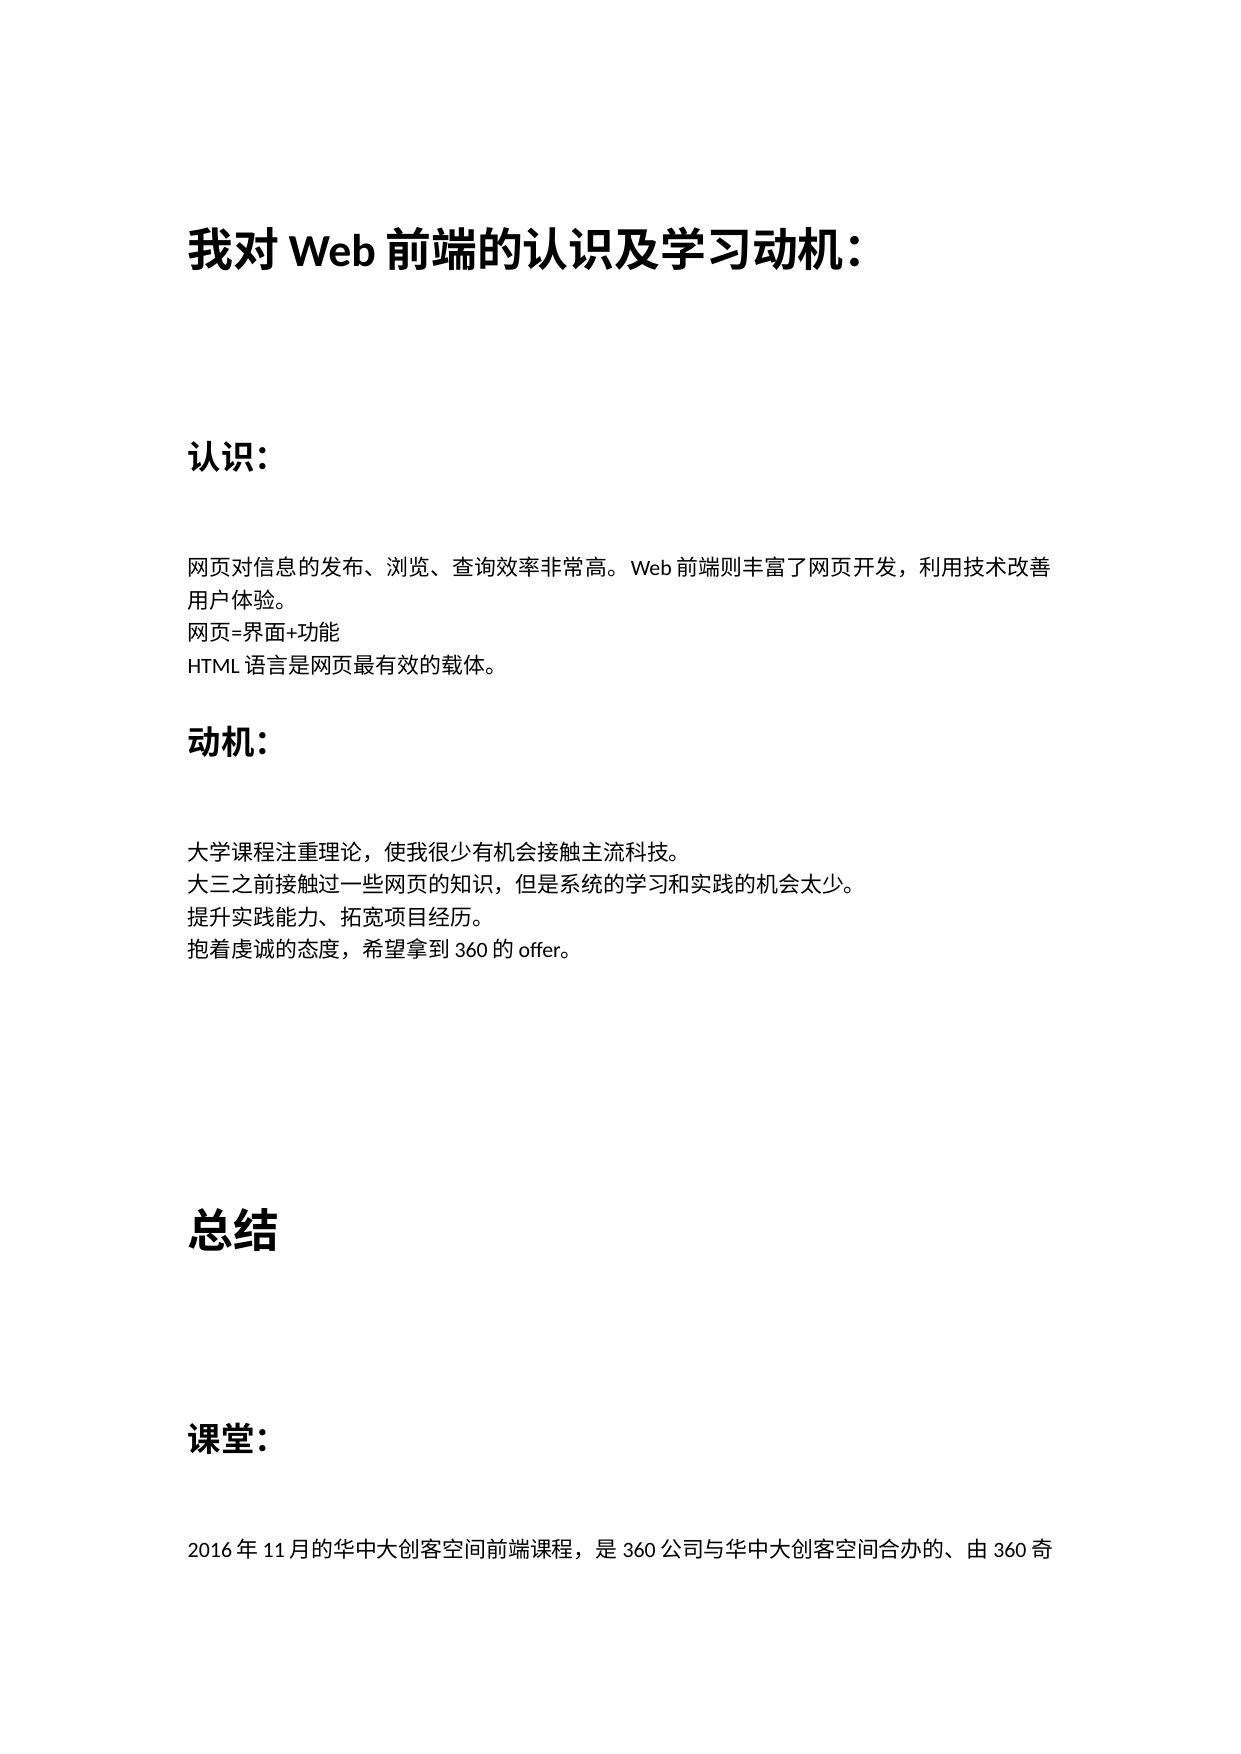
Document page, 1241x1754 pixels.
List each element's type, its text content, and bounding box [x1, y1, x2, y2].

text 提升实践能力、拓宽项目经历。 [187, 899, 1053, 932]
subtitle 认识： [187, 423, 1053, 488]
subtitle 我对Web前端的认识及学习动机： [187, 197, 1053, 295]
subtitle 动机： [187, 707, 1053, 772]
text 大三之前接触过一些网页的知识，但是系统的学习和实践的机会太少。 [187, 867, 1053, 899]
text 网页=界面+功能 [187, 615, 1053, 647]
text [187, 1532, 1053, 1564]
text 网页对信息的发布、浏览、查询效率非常高。Web前端则丰富了网页开发，利用技术改善用户体验。 [187, 550, 1053, 615]
subtitle 课堂： [187, 1404, 1053, 1469]
text 大学课程注重理论，使我很少有机会接触主流科技。 [187, 834, 1053, 867]
text HTML语言是网页最有效的载体。 [187, 647, 1053, 680]
text 抱着虔诚的态度，希望拿到360的offer。 [187, 932, 1053, 964]
subtitle 总结 [187, 1179, 1053, 1276]
